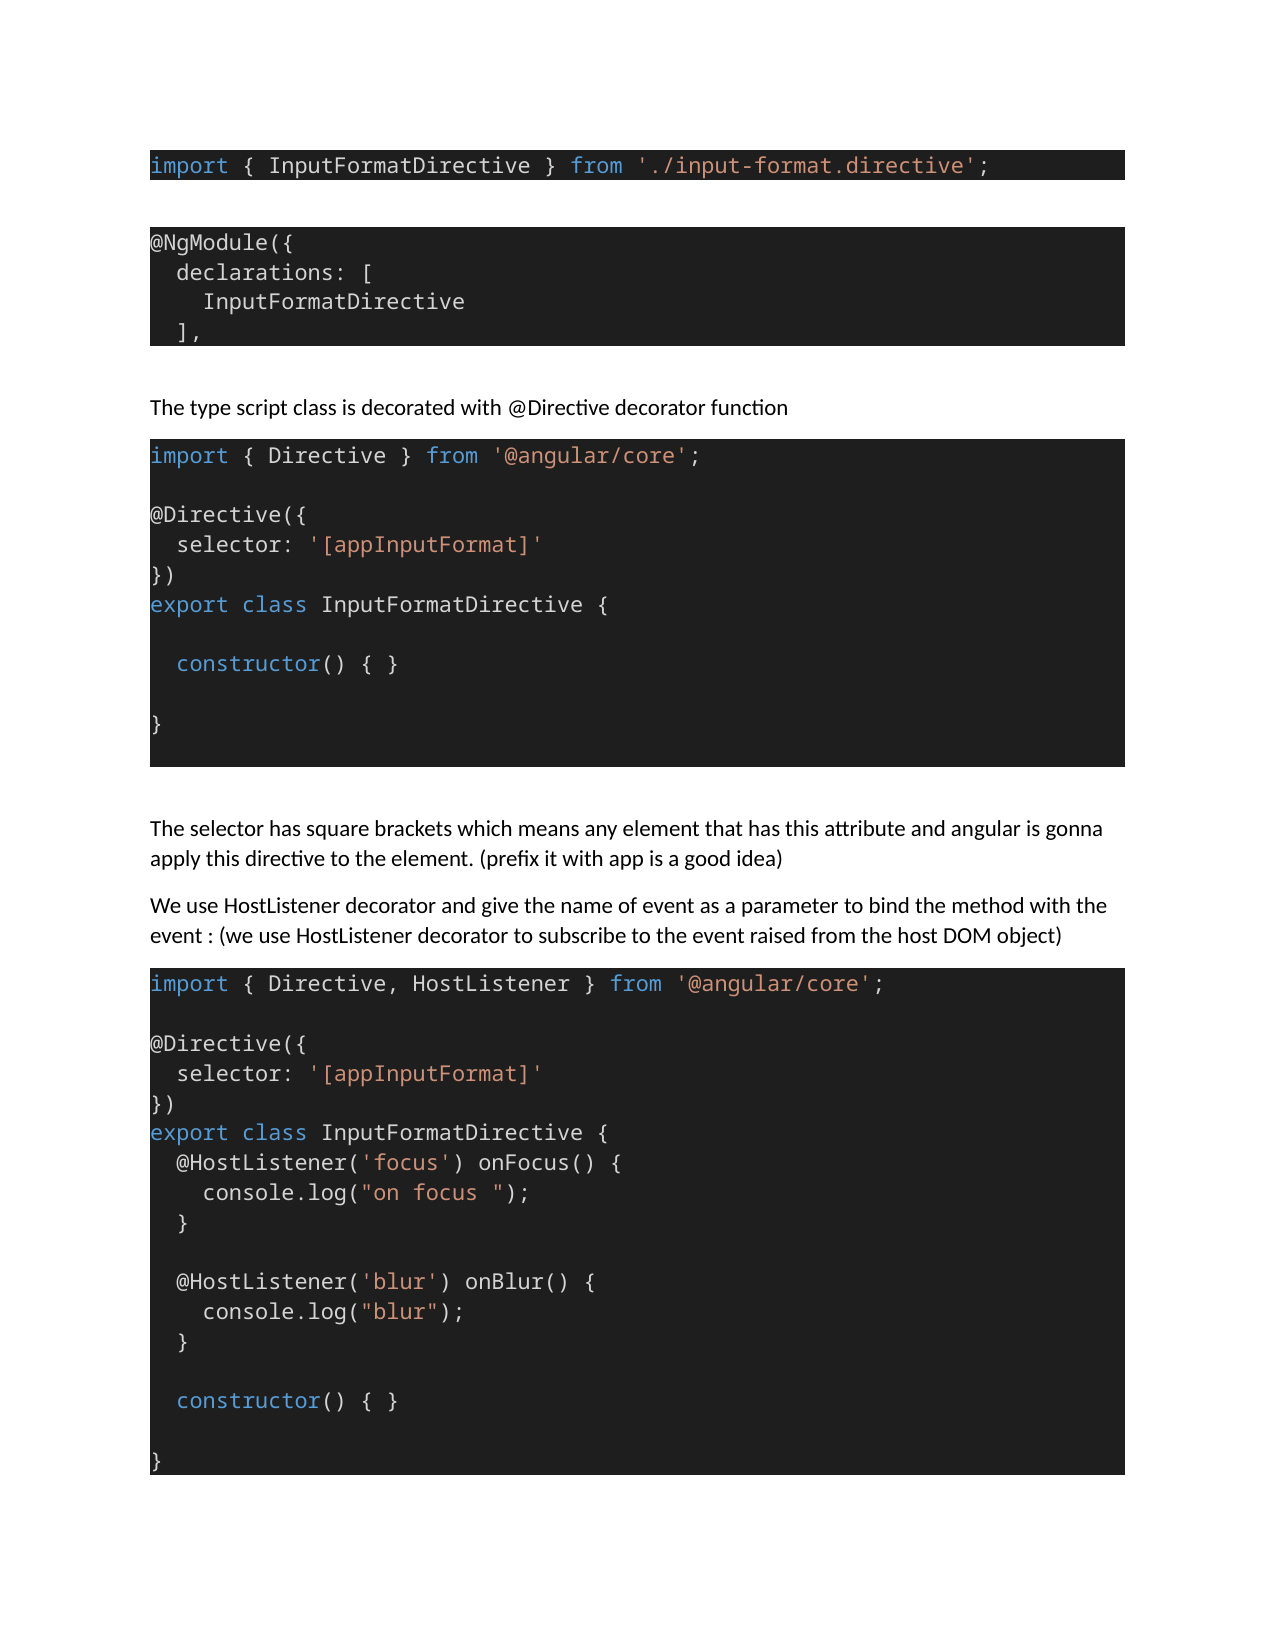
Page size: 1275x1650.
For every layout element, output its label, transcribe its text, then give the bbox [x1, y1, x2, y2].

text The type script class is decorated with @Directive decorator function [150, 393, 1125, 421]
text import { Directive, HostListener } from '@angular/core'; [150, 968, 1125, 998]
text console.log("on focus "); [150, 1177, 1125, 1207]
text We use HostListener decorator and give the name of event as a parameter to bind the method with the event : (we use HostListener decorator to subscribe to the event raised from the host DOM object) [150, 891, 1125, 949]
text InputFormatDirective [150, 286, 1125, 316]
text export class InputFormatDirective { [150, 1117, 1125, 1147]
text ], [150, 316, 1125, 346]
text @Directive({ [150, 499, 1125, 529]
text @NgModule({ [150, 227, 1125, 256]
text constructor() { } [150, 1385, 1125, 1415]
text @HostListener('blur') onBlur() { [150, 1266, 1125, 1296]
text }) [150, 559, 1125, 588]
text constructor() { } [150, 648, 1125, 678]
text import { InputFormatDirective } from './input-format.directive'; [150, 150, 1125, 180]
text export class InputFormatDirective { [150, 588, 1125, 618]
text declarations: [ [150, 256, 1125, 286]
text } [150, 1326, 1125, 1356]
text @HostListener('focus') onFocus() { [150, 1147, 1125, 1177]
text } [150, 708, 1125, 737]
text } [150, 1207, 1125, 1236]
text selector: '[appInputFormat]' [150, 529, 1125, 559]
text The selector has square brackets which means any element that has this attribute and angular is gonna apply this directive to the element. (prefix it with app is a good idea) [150, 814, 1125, 872]
text @Directive({ [150, 1028, 1125, 1058]
text selector: '[appInputFormat]' [150, 1058, 1125, 1087]
text import { Directive } from '@angular/core'; [150, 439, 1125, 469]
text console.log("blur"); [150, 1296, 1125, 1326]
text }) [150, 1087, 1125, 1117]
text } [150, 1445, 1125, 1475]
